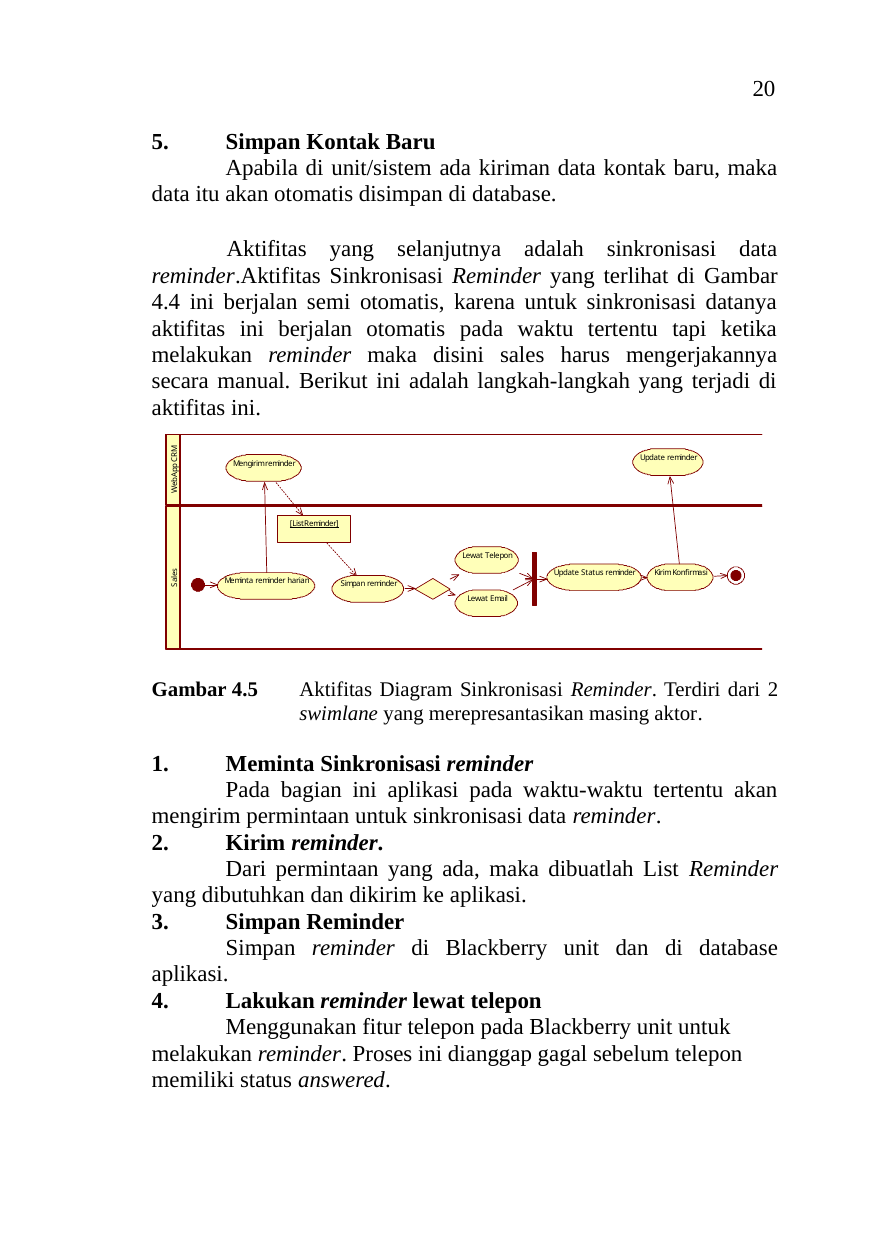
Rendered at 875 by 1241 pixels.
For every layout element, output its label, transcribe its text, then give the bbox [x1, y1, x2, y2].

text Dari permintaan yang ada, maka dibuatlah List Reminder yang dibutuhkan dan dikirim ke aplikasi. [151, 855, 778, 908]
list Meminta Sinkronisasi reminder [151, 750, 778, 776]
text Simpan reminder di Blackberry unit dan di database aplikasi. [151, 934, 778, 987]
text Apabila di unit/sistem ada kiriman data kontak baru, maka data itu akan otomatis disimpan di database. [151, 154, 778, 207]
text Aktifitas yang selanjutnya adalah sinkronisasi data reminder.Aktifitas Sinkronisasi Reminder yang terlihat di Gambar 4.4 ini berjalan semi otomatis, karena untuk sinkronisasi datanya aktifitas ini berjalan otomatis pada waktu tertentu tapi ketika melakukan reminder maka disini sales harus mengerjakannya secara manual. Berikut ini adalah langkah-langkah yang terjadi di aktifitas ini. [151, 236, 778, 420]
text Pada bagian ini aplikasi pada waktu-waktu tertentu akan mengirim permintaan untuk sinkronisasi data reminder. [151, 776, 778, 829]
list Lakukan reminder lewat telepon [151, 987, 778, 1013]
text Menggunakan fitur telepon pada Blackberry unit untuk melakukan reminder. Proses ini dianggap gagal sebelum telepon memiliki status answered. [151, 1013, 778, 1092]
list Simpan Reminder [151, 908, 778, 934]
text Gambar ‎4.4 Aktifitas Diagram Sinkronisasi Reminder. Terdiri dari 2 swimlane yang merepresantasikan masing aktor. [151, 677, 778, 725]
list Kirim reminder. [151, 829, 778, 855]
list Simpan Kontak Baru [151, 128, 778, 154]
